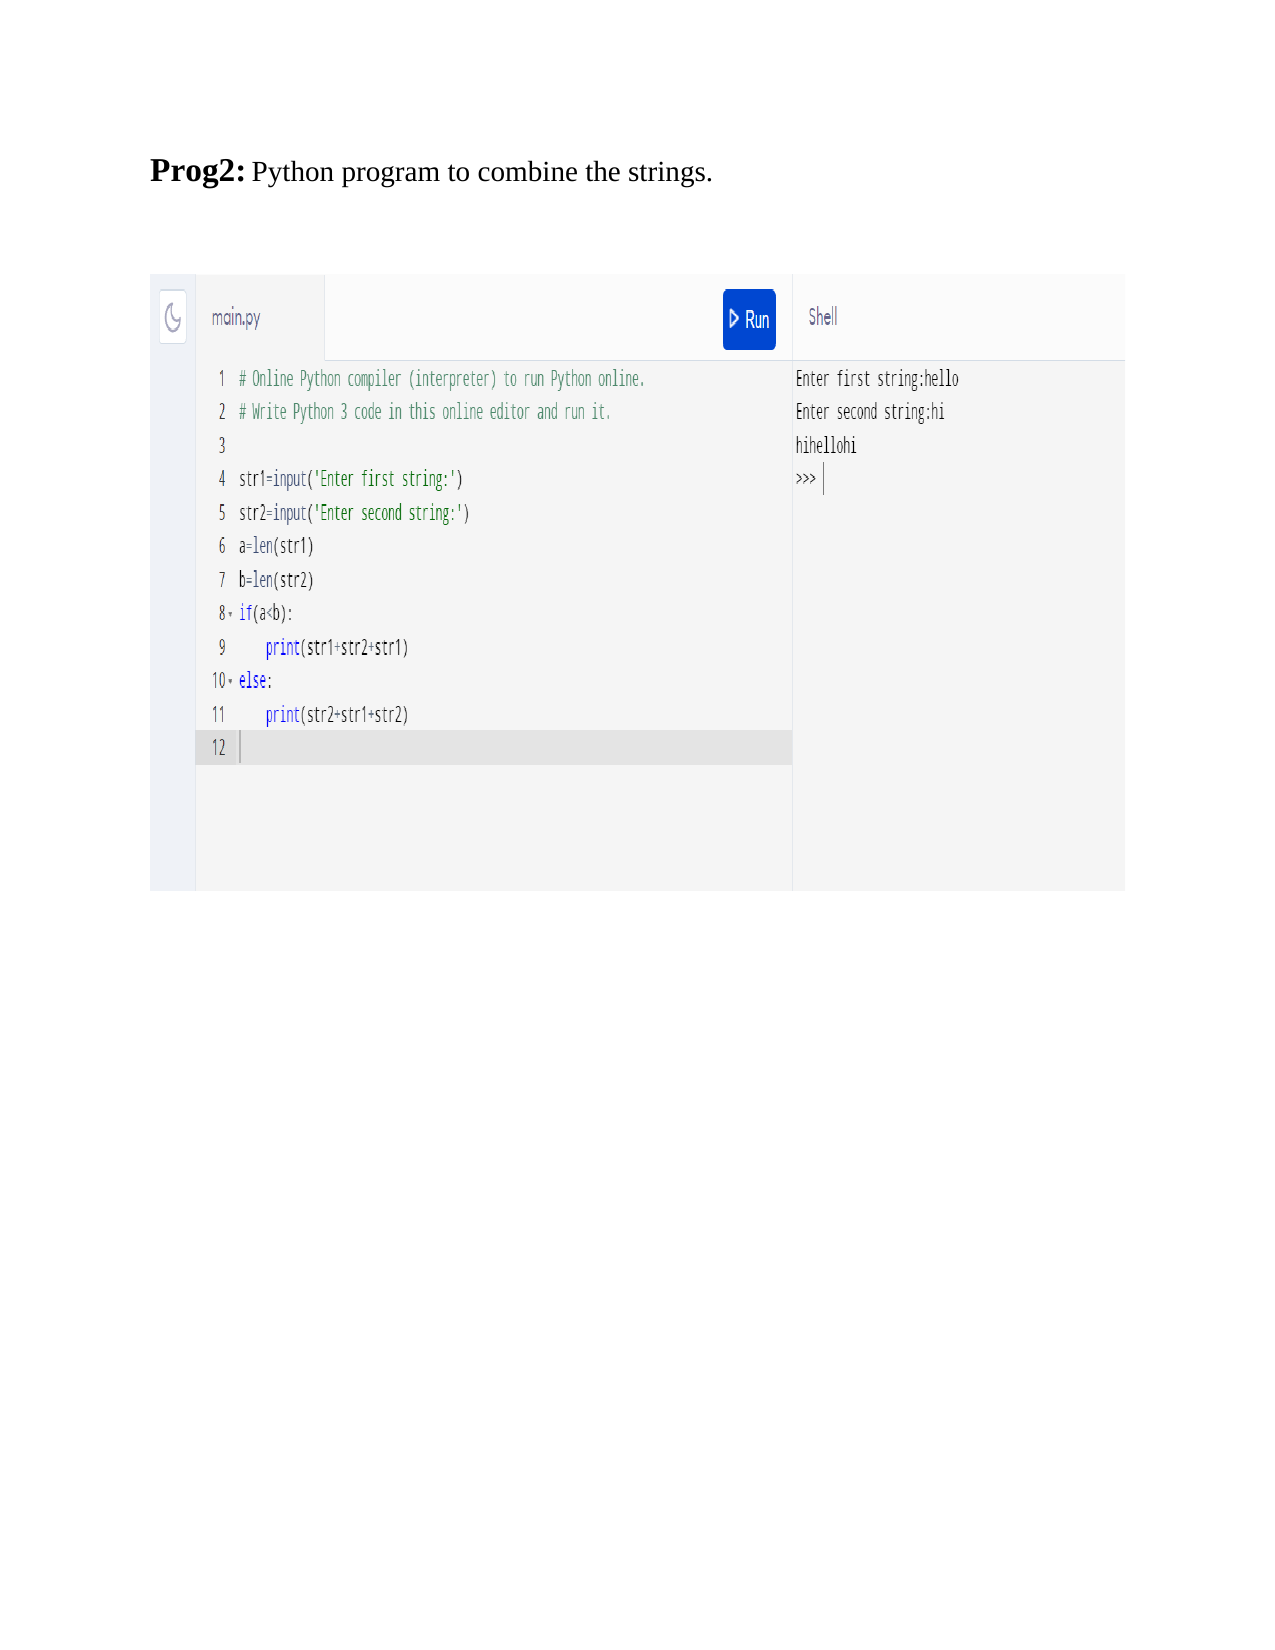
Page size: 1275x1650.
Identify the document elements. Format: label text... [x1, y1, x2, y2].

text Prog2: Python program to combine the strings. [150, 150, 1125, 188]
picture [150, 274, 1125, 891]
